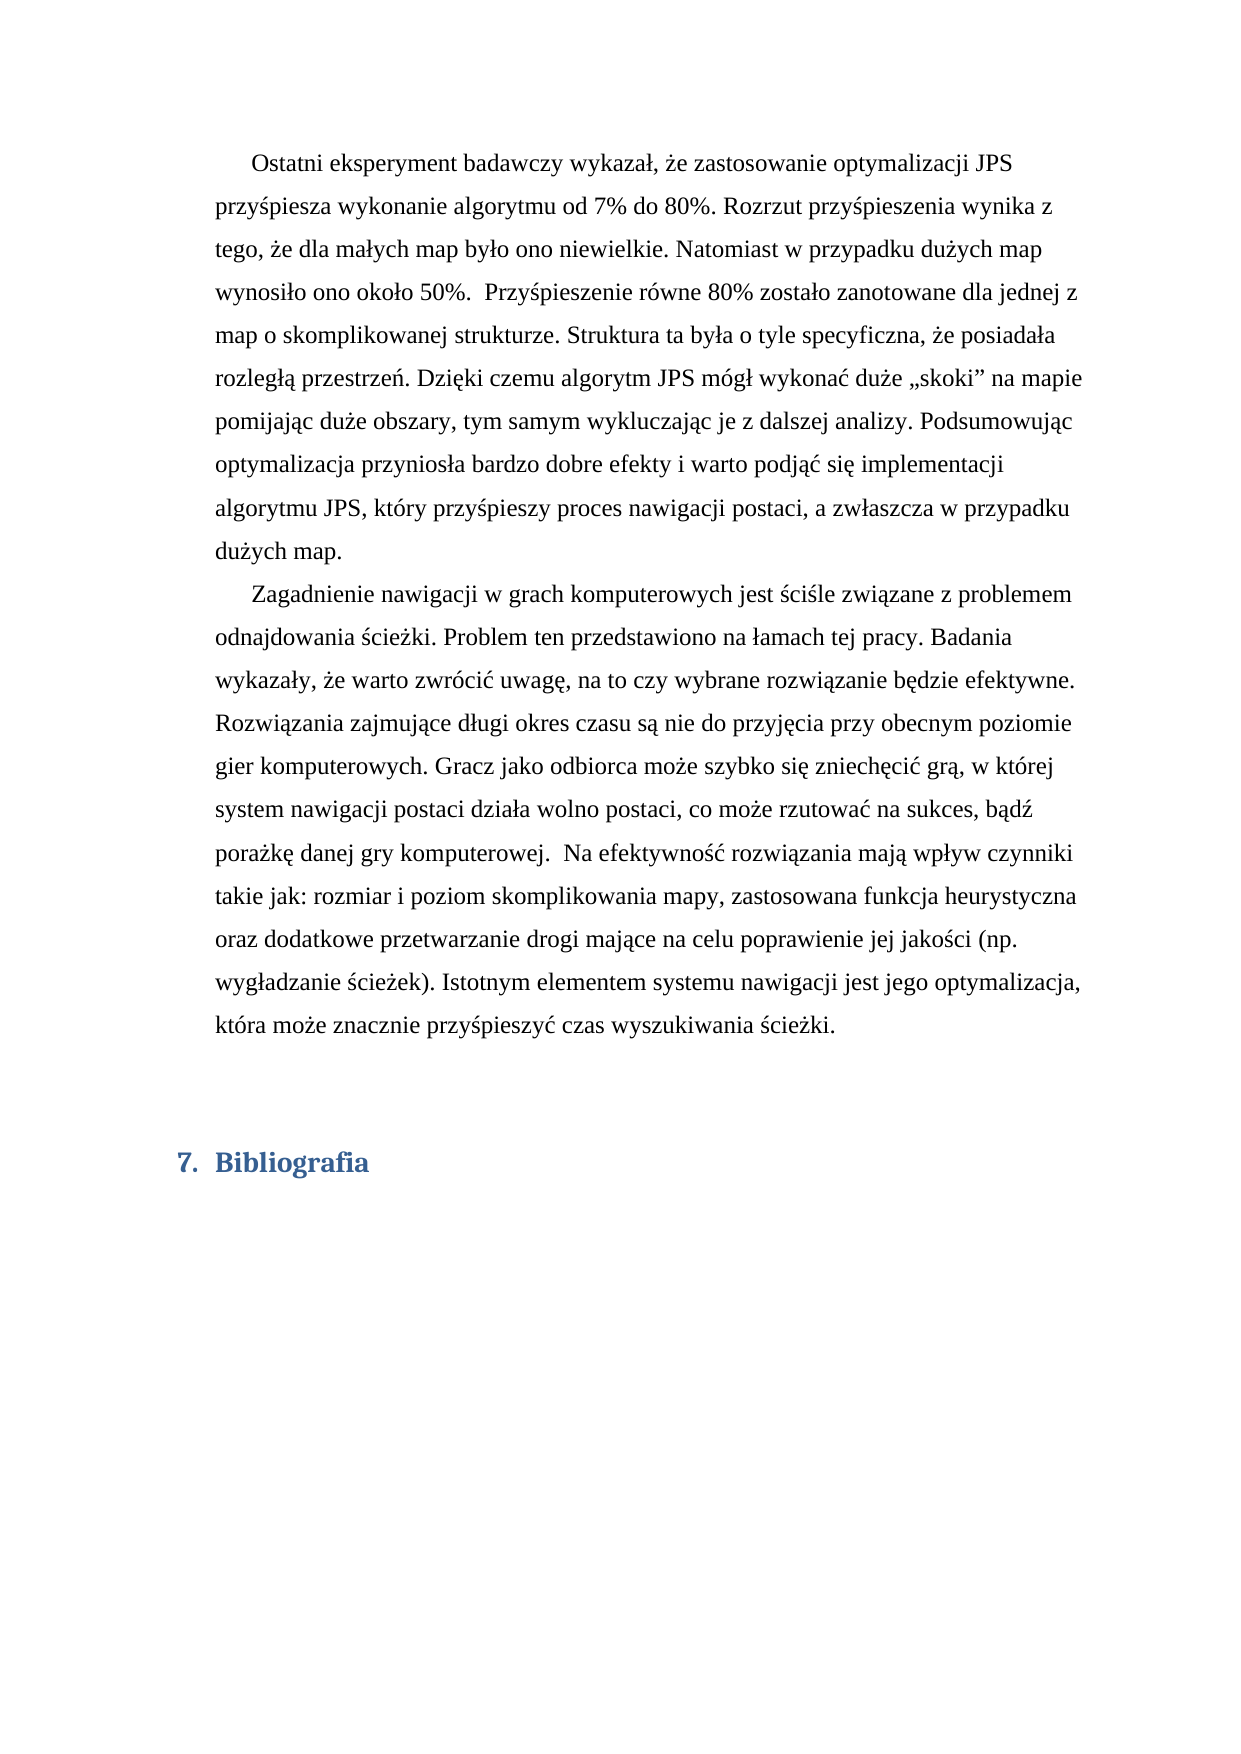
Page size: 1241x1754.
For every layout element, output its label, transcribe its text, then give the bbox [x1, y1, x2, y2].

text Zagadnienie nawigacji w grach komputerowych jest ściśle związane z problemem odnajdowania ścieżki. Problem ten przedstawiono na łamach tej pracy. Badania wykazały, że warto zwrócić uwagę, na to czy wybrane rozwiązanie będzie efektywne. Rozwiązania zajmujące długi okres czasu są nie do przyjęcia przy obecnym poziomie gier komputerowych. Gracz jako odbiorca może szybko się zniechęcić grą, w której system nawigacji postaci działa wolno postaci, co może rzutować na sukces, bądź porażkę danej gry komputerowej. Na efektywność rozwiązania mają wpływ czynniki takie jak: rozmiar i poziom skomplikowania mapy, zastosowana funkcja heurystyczna oraz dodatkowe przetwarzanie drogi mające na celu poprawienie jej jakości (np. wygładzanie ścieżek). Istotnym elementem systemu nawigacji jest jego optymalizacja, która może znacznie przyśpieszyć czas wyszukiwania ścieżki. [215, 579, 1092, 1039]
subtitle Bibliografia [177, 1146, 1092, 1180]
text Ostatni eksperyment badawczy wykazał, że zastosowanie optymalizacji JPS przyśpiesza wykonanie algorytmu od 7% do 80%. Rozrzut przyśpieszenia wynika z tego, że dla małych map było ono niewielkie. Natomiast w przypadku dużych map wynosiło ono około 50%. Przyśpieszenie równe 80% zostało zanotowane dla jednej z map o skomplikowanej strukturze. Struktura ta była o tyle specyficzna, że posiadała rozległą przestrzeń. Dzięki czemu algorytm JPS mógł wykonać duże „skoki” na mapie pomijając duże obszary, tym samym wykluczając je z dalszej analizy. Podsumowując optymalizacja przyniosła bardzo dobre efekty i warto podjąć się implementacji algorytmu JPS, który przyśpieszy proces nawigacji postaci, a zwłaszcza w przypadku dużych map. [215, 148, 1092, 564]
